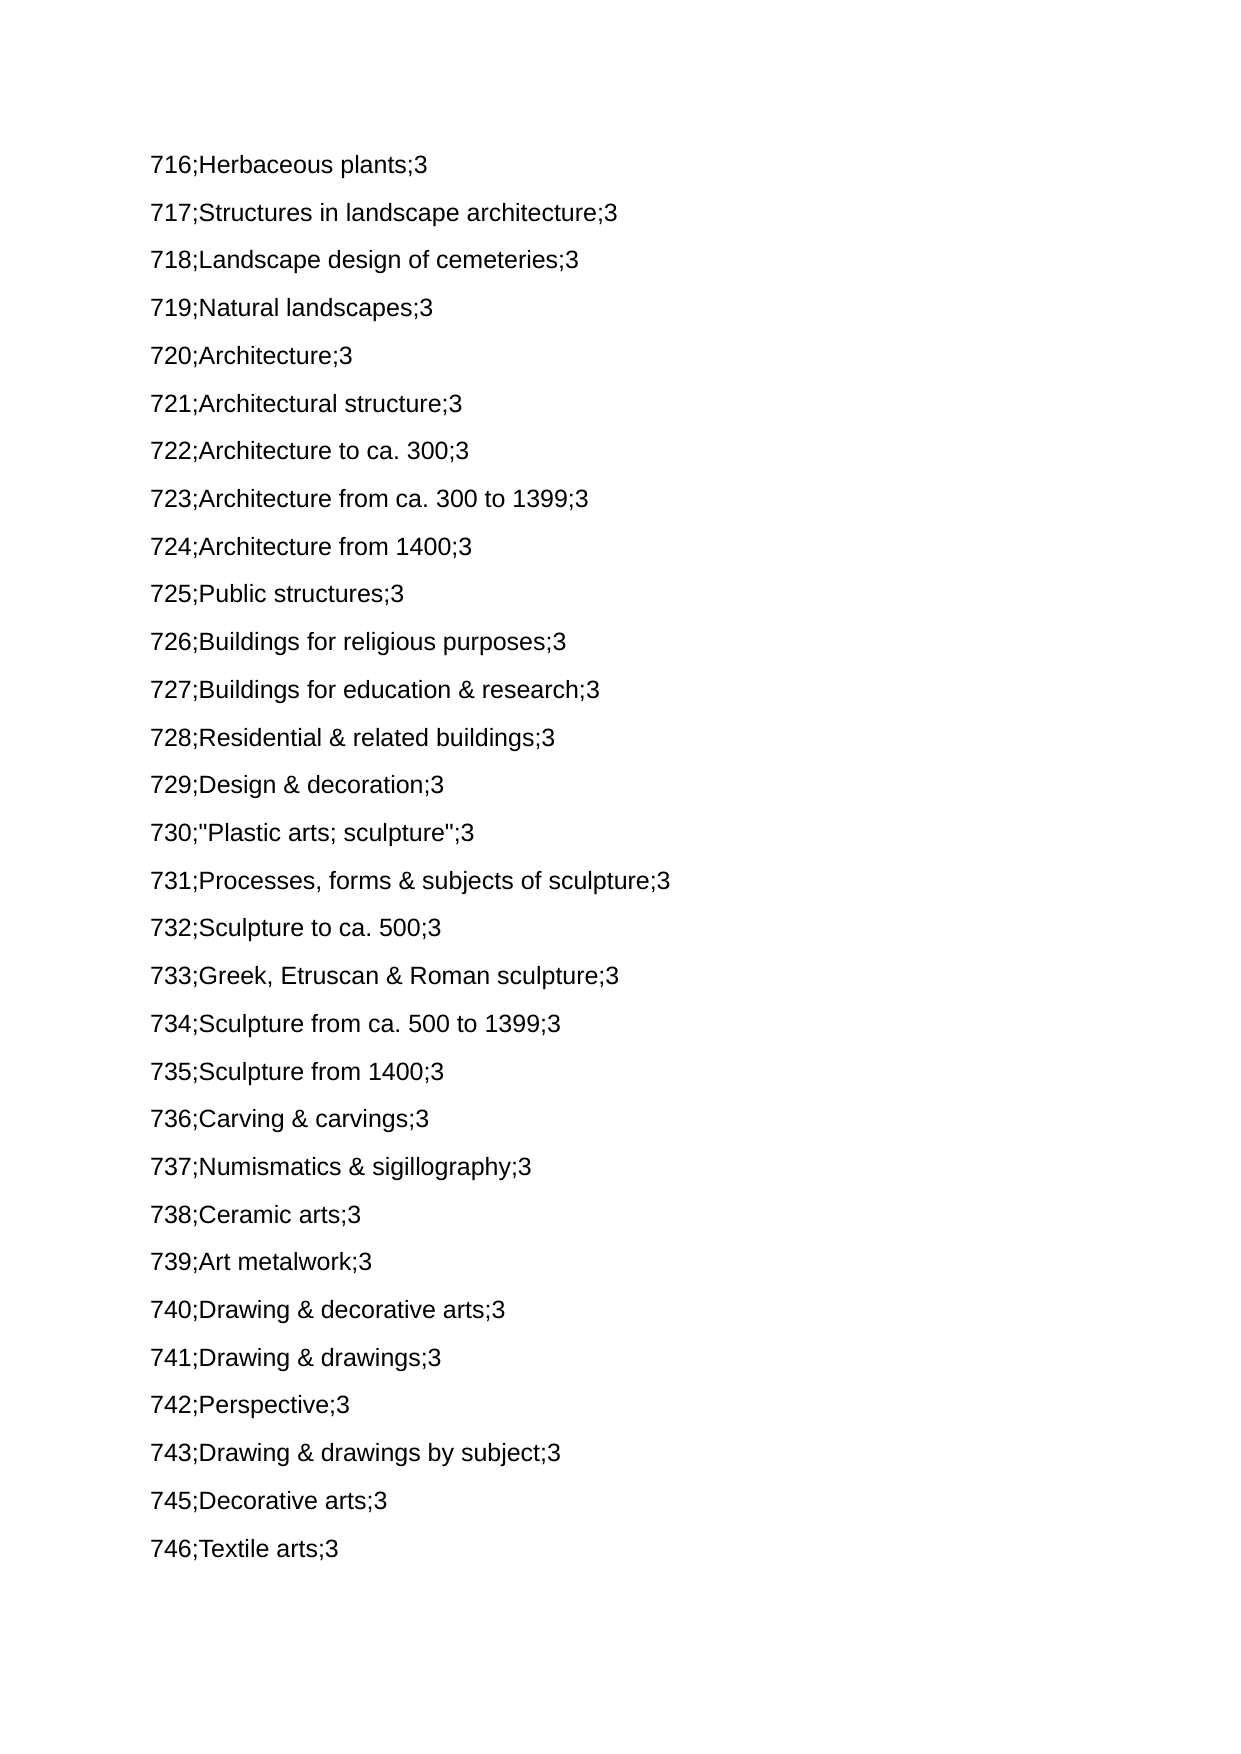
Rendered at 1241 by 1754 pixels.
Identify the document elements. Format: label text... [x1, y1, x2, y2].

text 742;Perspective;3 [150, 1390, 1090, 1419]
text 722;Architecture to ca. 300;3 [150, 436, 1090, 465]
text 740;Drawing & decorative arts;3 [150, 1295, 1090, 1324]
text 743;Drawing & drawings by subject;3 [150, 1438, 1090, 1467]
text 729;Design & decoration;3 [150, 770, 1090, 799]
text 728;Residential & related buildings;3 [150, 722, 1090, 751]
text 720;Architecture;3 [150, 341, 1090, 369]
text 723;Architecture from ca. 300 to 1399;3 [150, 484, 1090, 513]
text 719;Natural landscapes;3 [150, 293, 1090, 322]
text 731;Processes, forms & subjects of sculpture;3 [150, 866, 1090, 894]
text 738;Ceramic arts;3 [150, 1199, 1090, 1228]
text 739;Art metalwork;3 [150, 1247, 1090, 1276]
text 732;Sculpture to ca. 500;3 [150, 913, 1090, 942]
text 716;Herbaceous plants;3 [150, 150, 1090, 179]
text 724;Architecture from 1400;3 [150, 532, 1090, 560]
text 717;Structures in landscape architecture;3 [150, 198, 1090, 226]
text 725;Public structures;3 [150, 579, 1090, 608]
text 730;"Plastic arts; sculpture";3 [150, 818, 1090, 847]
text 721;Architectural structure;3 [150, 388, 1090, 417]
text 718;Landscape design of cemeteries;3 [150, 245, 1090, 274]
text 736;Carving & carvings;3 [150, 1104, 1090, 1133]
text 741;Drawing & drawings;3 [150, 1343, 1090, 1371]
text 735;Sculpture from 1400;3 [150, 1056, 1090, 1085]
text 734;Sculpture from ca. 500 to 1399;3 [150, 1009, 1090, 1037]
text 737;Numismatics & sigillography;3 [150, 1152, 1090, 1181]
text 726;Buildings for religious purposes;3 [150, 627, 1090, 656]
text 733;Greek, Etruscan & Roman sculpture;3 [150, 961, 1090, 990]
text 745;Decorative arts;3 [150, 1486, 1090, 1514]
text 746;Textile arts;3 [150, 1533, 1090, 1562]
text 727;Buildings for education & research;3 [150, 675, 1090, 703]
